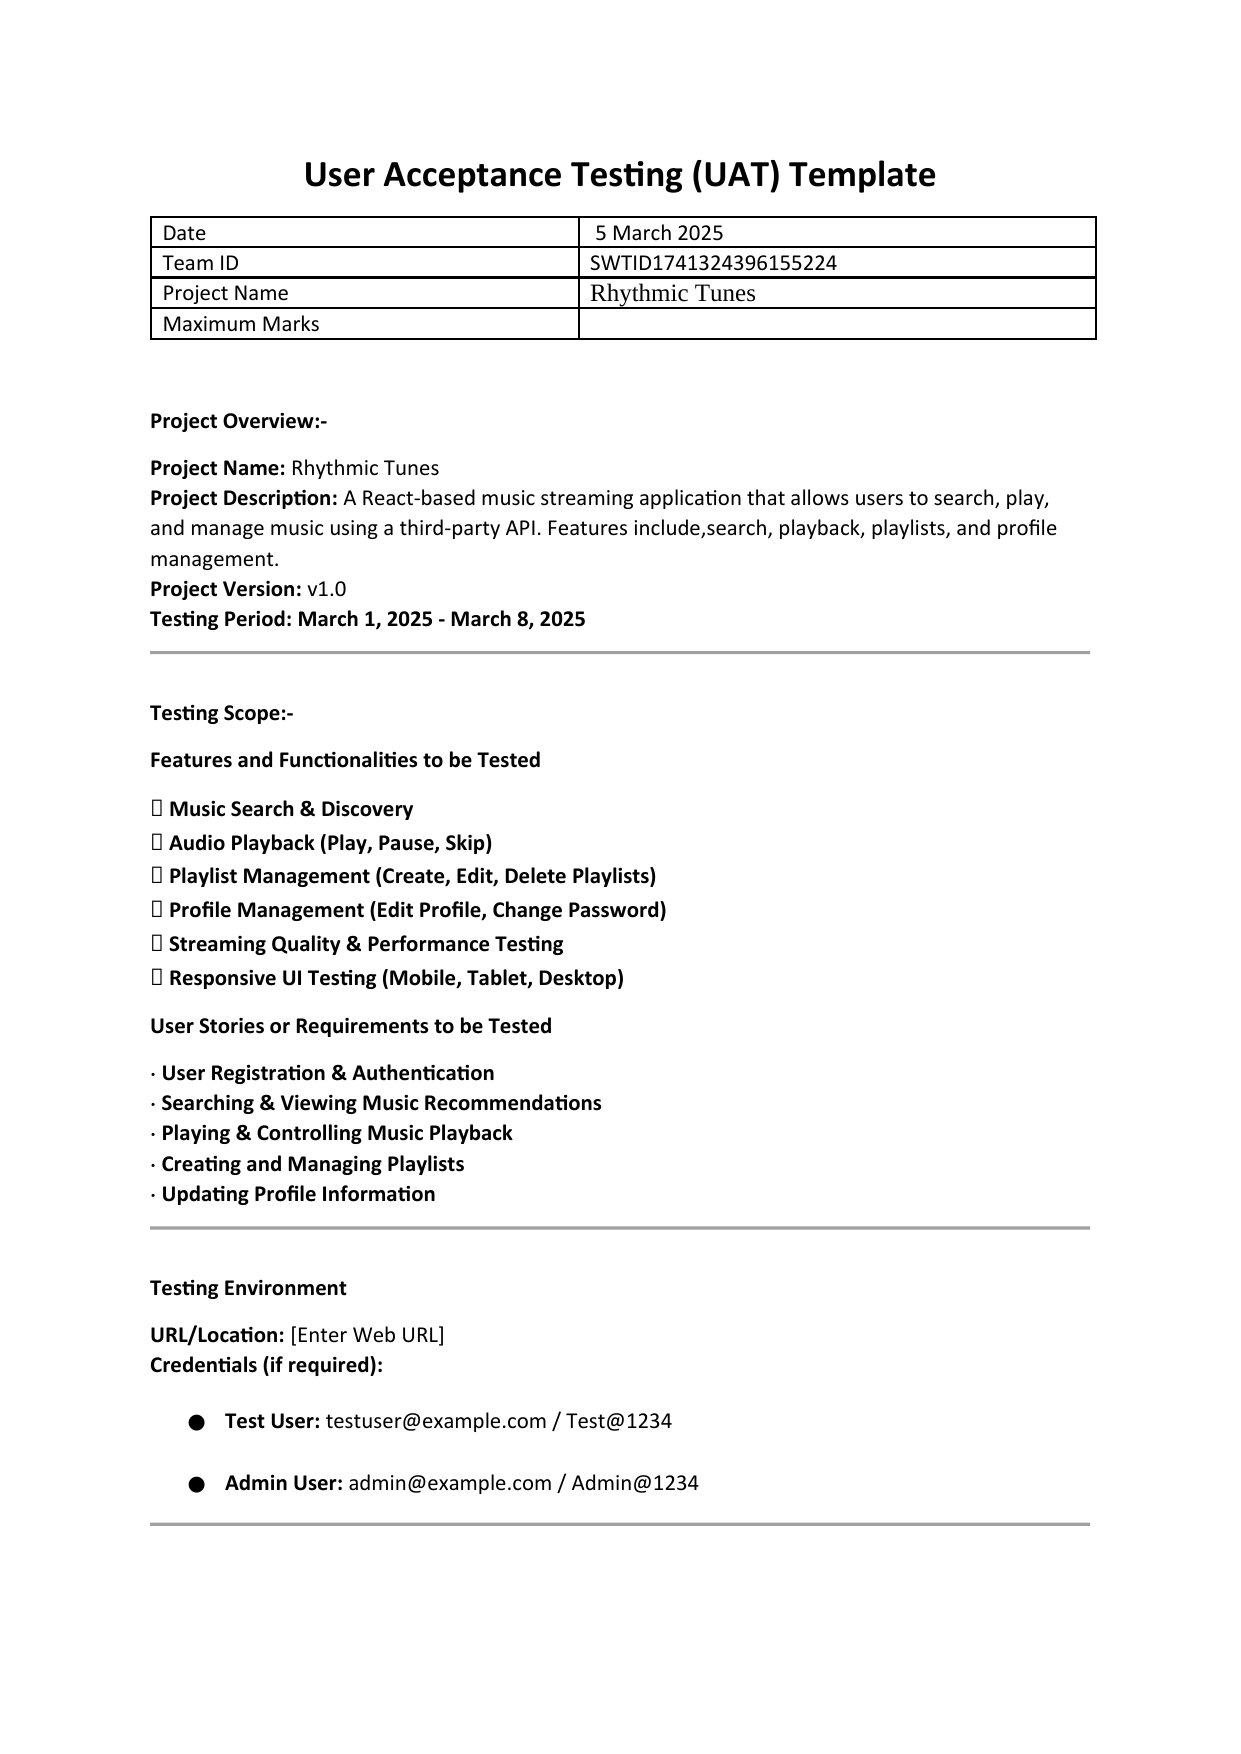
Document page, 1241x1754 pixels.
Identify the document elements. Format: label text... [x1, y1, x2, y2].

table_cell [580, 309, 1095, 338]
table_cell Project Name [152, 279, 578, 307]
text User Stories or Requirements to be Tested [150, 1011, 1090, 1039]
list Admin User: admin@example.com / Admin@1234 [187, 1460, 1090, 1503]
text 📌 User Registration & Authentication 📌 Searching & Viewing Music Recommendations 📌 Playing & Controlling Music Playback 📌 Creating and Managing Playlists 📌 Updating Profile Information [150, 1058, 1090, 1208]
table_cell Rhythmic Tunes [580, 279, 1095, 307]
text ✅ Music Search & Discovery ✅ Audio Playback (Play, Pause, Skip) ✅ Playlist Management (Create, Edit, Delete Playlists) ✅ Profile Management (Edit Profile, Change Password) ✅ Streaming Quality & Performance Testing ✅ Responsive UI Testing (Mobile, Tablet, Desktop) [150, 792, 1090, 992]
list Test User: testuser@example.com / Test@1234 [187, 1397, 1090, 1440]
text Testing Scope:- [150, 698, 1090, 726]
table_cell Maximum Marks [152, 309, 578, 338]
text Project Overview:- [150, 406, 1090, 434]
table_cell Team ID [152, 248, 578, 276]
table_header Date [152, 218, 578, 246]
text Testing Environment [150, 1273, 1090, 1301]
table_header 5 March 2025 [580, 218, 1095, 246]
text URL/Location: [Enter Web URL] Credentials (if required): [150, 1320, 1090, 1378]
text Project Name: Rhythmic Tunes Project Description: A React-based music streaming application that allows users to search, play, and manage music using a third-party API. Features include,search, playback, playlists, and profile management. Project Version: v1.0 Testing Period: March 1, 2025 - March 8, 2025 [150, 453, 1090, 632]
text Features and Functionalities to be Tested [150, 745, 1090, 773]
text User Acceptance Testing (UAT) Template [150, 150, 1090, 196]
table_cell SWTID1741324396155224 [580, 248, 1095, 276]
